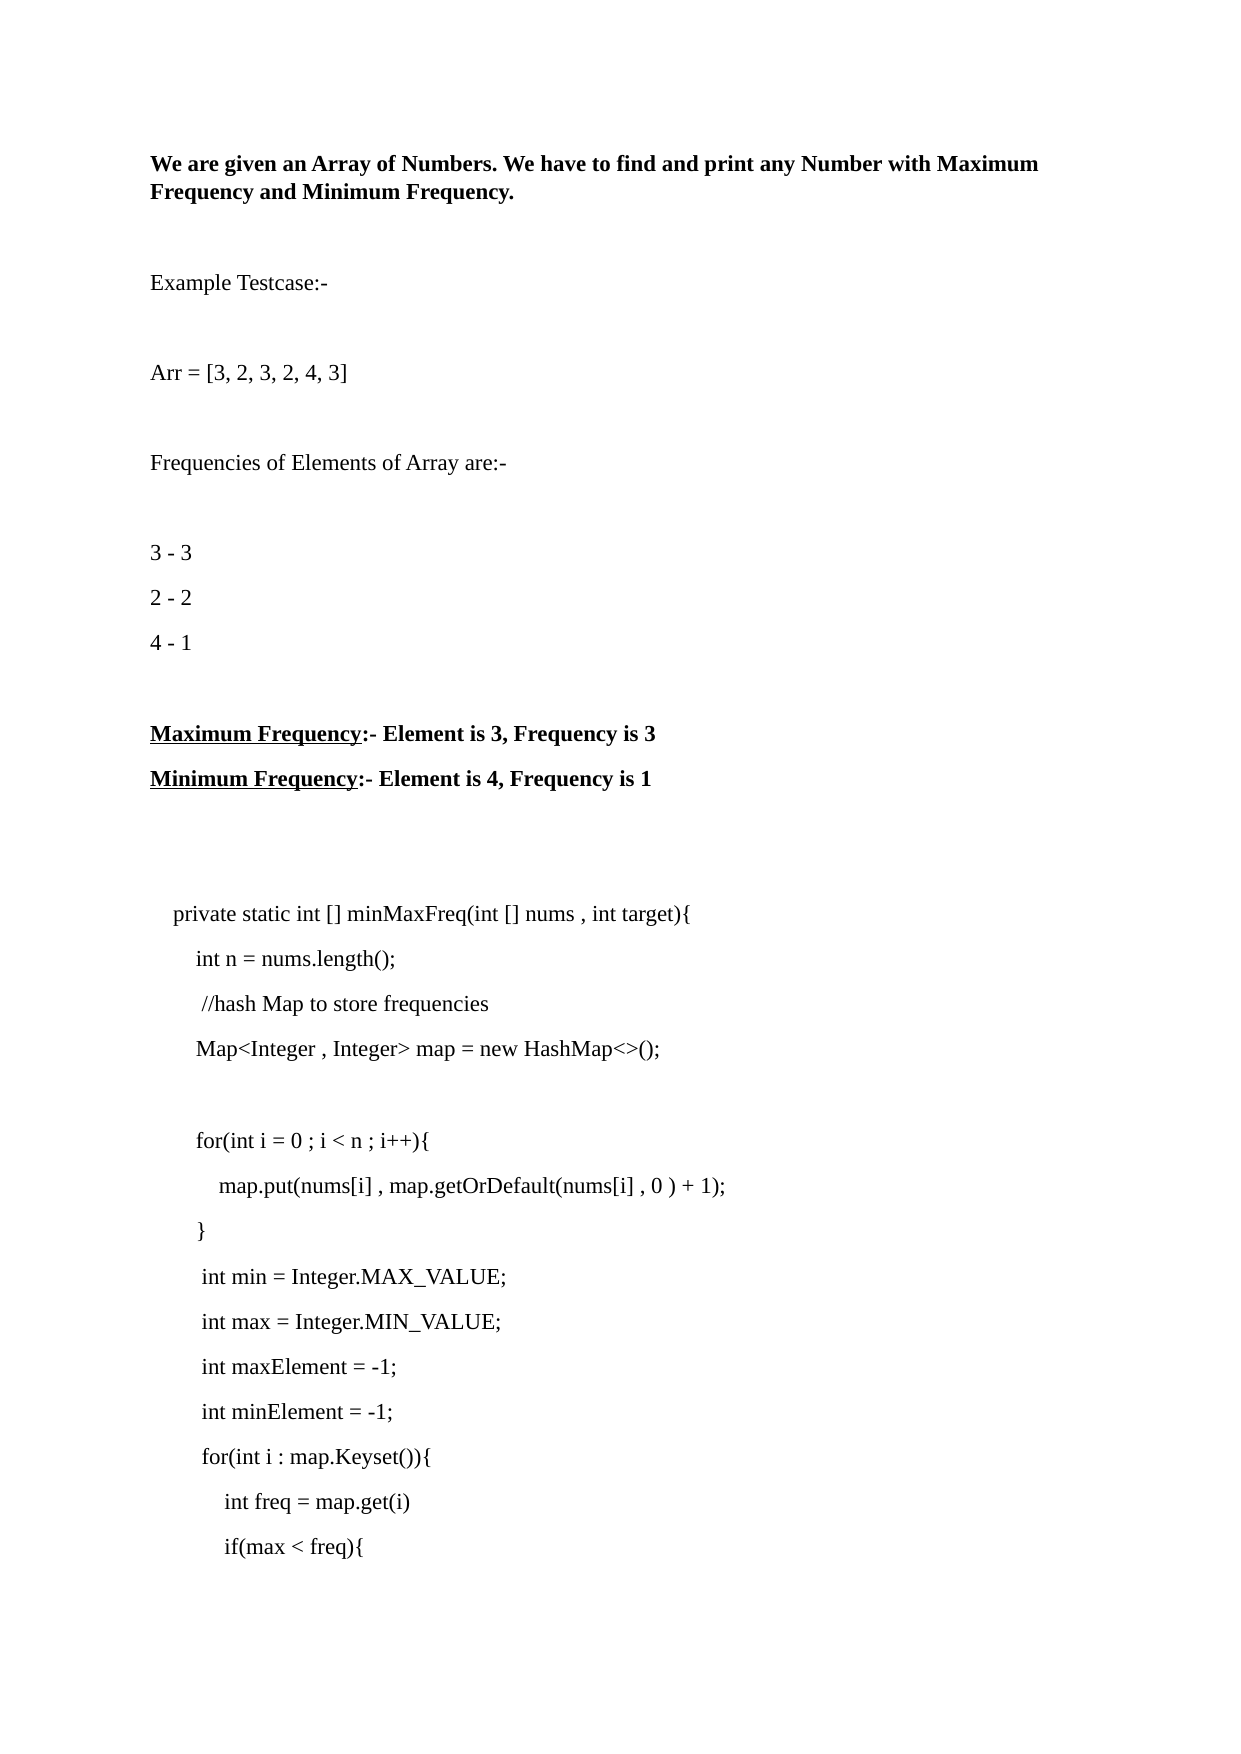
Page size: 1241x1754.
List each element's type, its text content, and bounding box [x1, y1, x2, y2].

text Arr = [3, 2, 3, 2, 4, 3] [150, 359, 1090, 385]
text map.put(nums[i] , map.getOrDefault(nums[i] , 0 ) + 1); [150, 1172, 1090, 1199]
text int freq = map.get(i) [150, 1488, 1090, 1514]
text Frequencies of Elements of Array are:- [150, 449, 1090, 475]
text private static int [] minMaxFreq(int [] nums , int target){ [150, 900, 1090, 926]
text We are given an Array of Numbers. We have to find and print any Number with Maximum Frequency and Minimum Frequency. [150, 150, 1090, 205]
text 4 - 1 [150, 629, 1090, 656]
text 3 - 3 [150, 539, 1090, 566]
text Minimum Frequency:- Element is 4, Frequency is 1 [150, 765, 1090, 791]
text Map<Integer , Integer> map = new HashMap<>(); [150, 1035, 1090, 1062]
text } [150, 1218, 1090, 1244]
text int maxElement = -1; [150, 1353, 1090, 1379]
text int max = Integer.MIN_VALUE; [150, 1308, 1090, 1334]
text //hash Map to store frequencies [150, 990, 1090, 1017]
text 2 - 2 [150, 584, 1090, 611]
text if(max < freq){ [150, 1533, 1090, 1560]
text int minElement = -1; [150, 1398, 1090, 1424]
text Example Testcase:- [150, 269, 1090, 295]
text Maximum Frequency:- Element is 3, Frequency is 3 [150, 720, 1090, 746]
text for(int i = 0 ; i < n ; i++){ [150, 1127, 1090, 1154]
text for(int i : map.Keyset()){ [150, 1443, 1090, 1469]
text int n = nums.length(); [150, 945, 1090, 972]
text int min = Integer.MAX_VALUE; [150, 1263, 1090, 1289]
